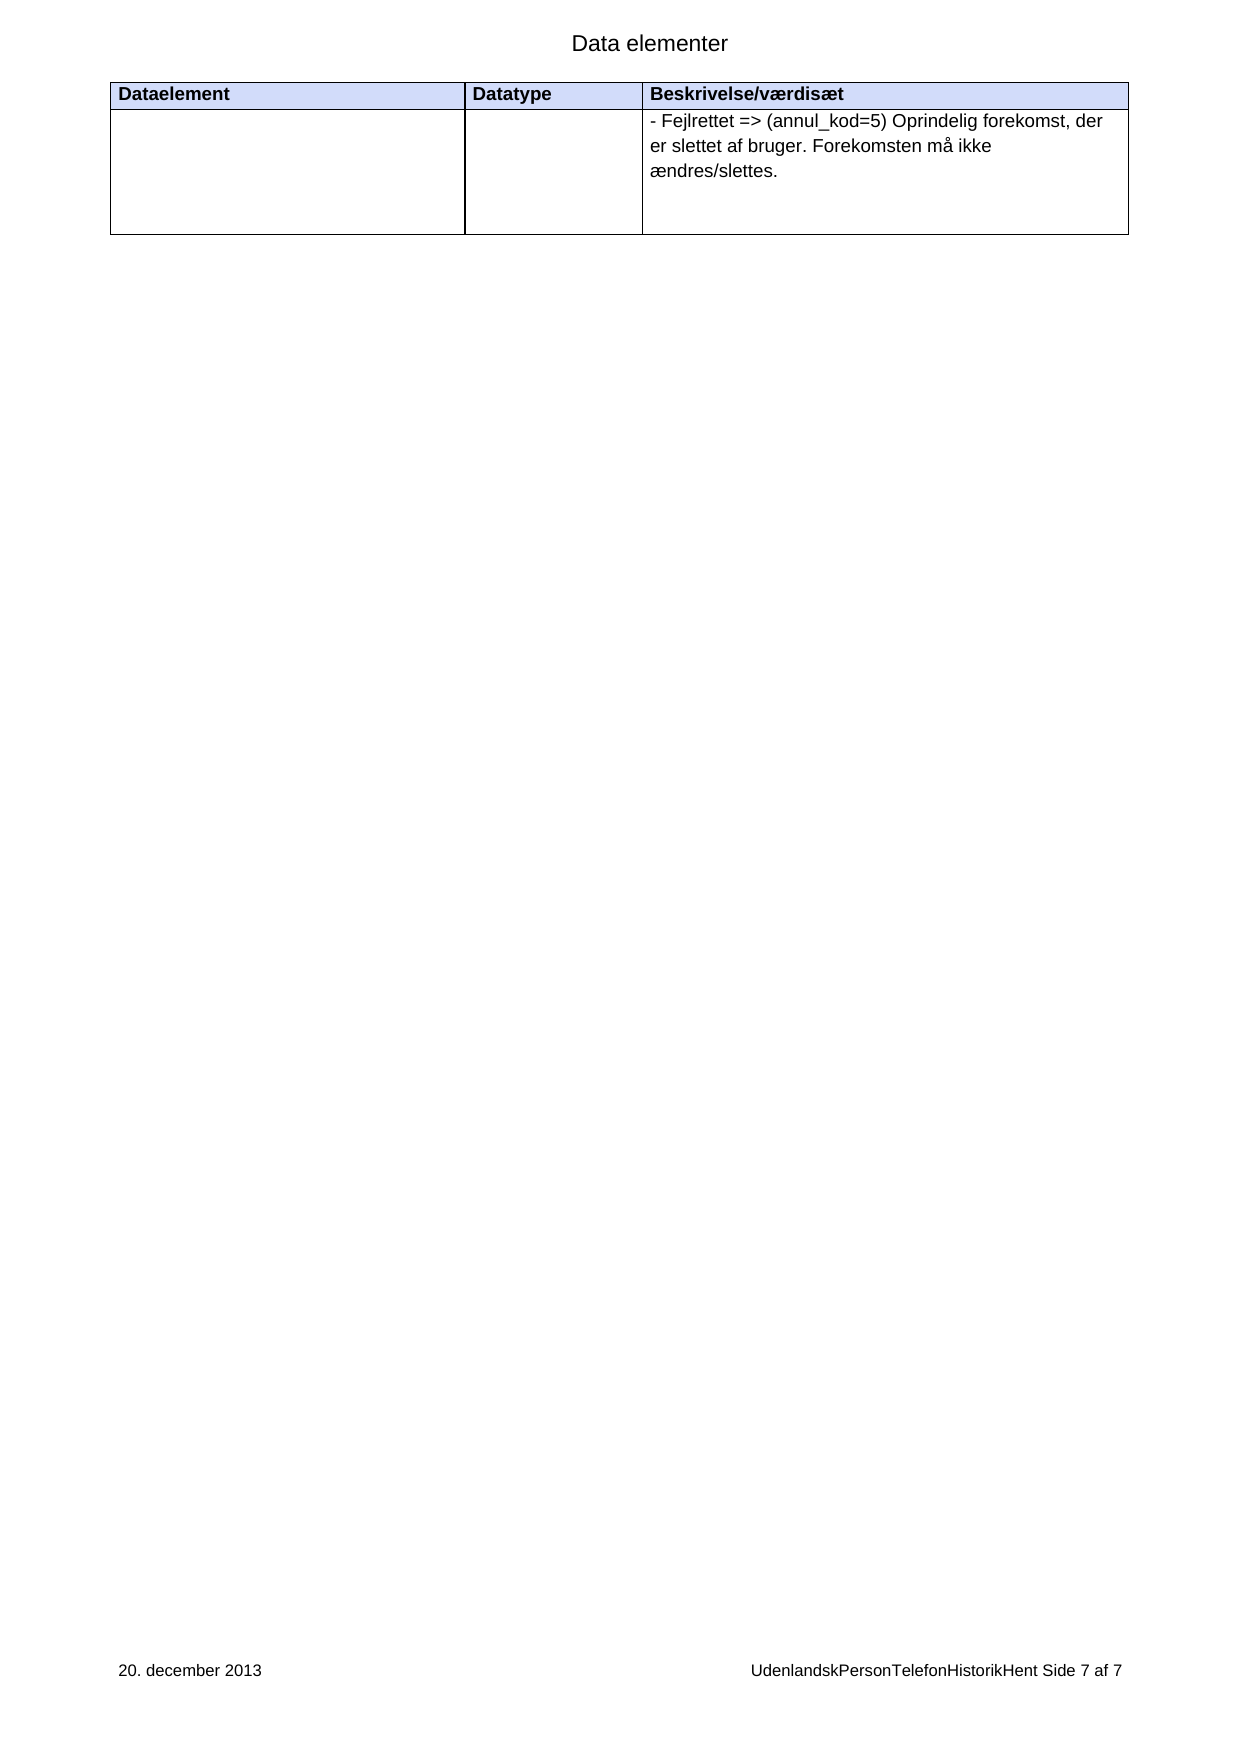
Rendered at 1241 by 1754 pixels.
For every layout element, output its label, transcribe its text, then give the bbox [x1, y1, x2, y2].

table_header Dataelement [111, 83, 464, 109]
table_header Beskrivelse/værdisæt [643, 83, 1128, 109]
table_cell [466, 110, 642, 234]
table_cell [643, 110, 1128, 234]
table_header Datatype [466, 83, 642, 109]
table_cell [111, 110, 464, 234]
